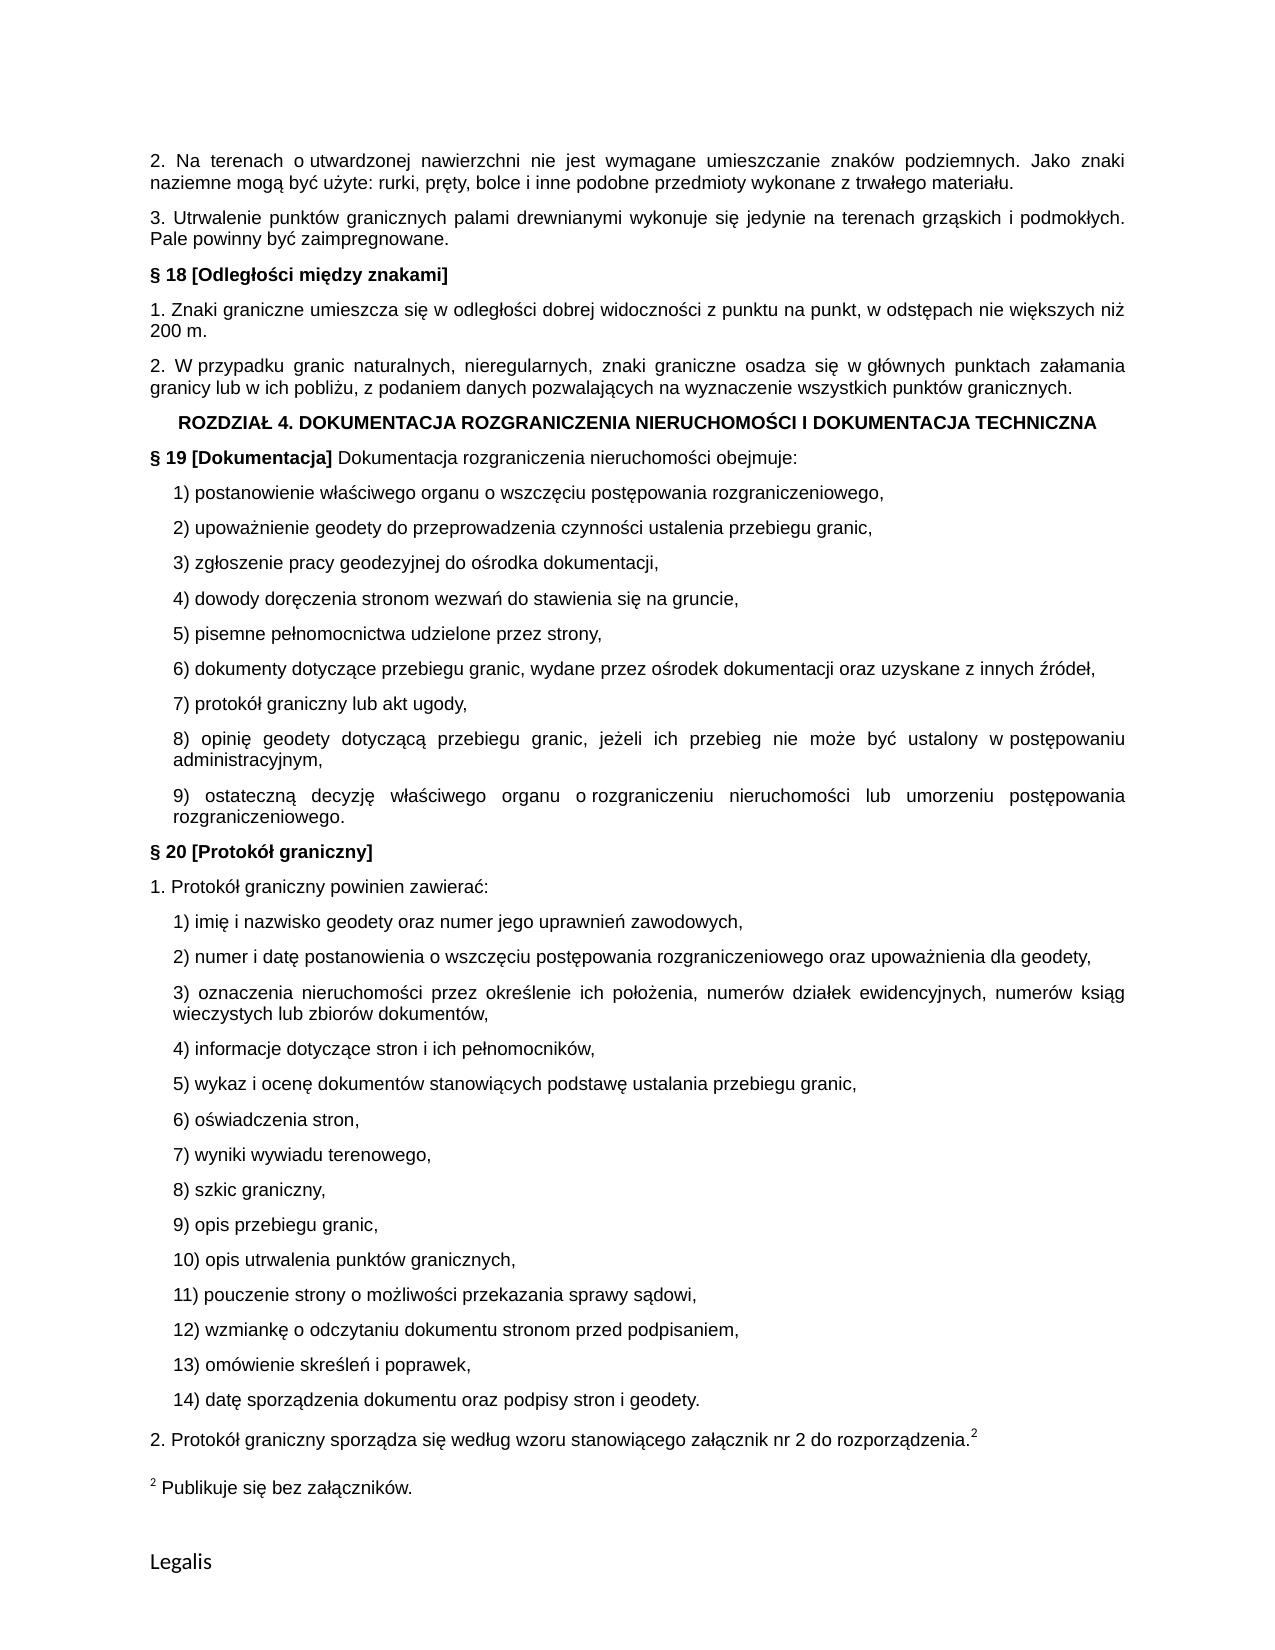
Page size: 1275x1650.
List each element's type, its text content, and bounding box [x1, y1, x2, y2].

text 3. Utrwalenie punktów granicznych palami drewnianymi wykonuje się jedynie na terenach grząskich i podmokłych. Pale powinny być zaimpregnowane. [150, 207, 1125, 250]
text 8) opinię geodety dotyczącą przebiegu granic, jeżeli ich przebieg nie może być ustalony w postępowaniu administracyjnym, [173, 728, 1125, 771]
text 11) pouczenie strony o możliwości przekazania sprawy sądowi, [173, 1284, 1125, 1305]
text 8) szkic graniczny, [173, 1178, 1125, 1200]
text 1) imię i nazwisko geodety oraz numer jego uprawnień zawodowych, [173, 911, 1125, 933]
text 5) pisemne pełnomocnictwa udzielone przez strony, [173, 622, 1125, 644]
text 2) numer i datę postanowienia o wszczęciu postępowania rozgraniczeniowego oraz upoważnienia dla geodety, [173, 946, 1125, 968]
text 2. Protokół graniczny sporządza się według wzoru stanowiącego załącznik nr 2 do rozporządzenia. [150, 1424, 1125, 1452]
text 1) postanowienie właściwego organu o wszczęciu postępowania rozgraniczeniowego, [173, 482, 1125, 503]
text 7) protokół graniczny lub akt ugody, [173, 693, 1125, 714]
text 4) dowody doręczenia stronom wezwań do stawienia się na gruncie, [173, 587, 1125, 609]
text 5) wykaz i ocenę dokumentów stanowiących podstawę ustalania przebiegu granic, [173, 1073, 1125, 1095]
text 3) oznaczenia nieruchomości przez określenie ich położenia, numerów działek ewidencyjnych, numerów ksiąg wieczystych lub zbiorów dokumentów, [173, 981, 1125, 1024]
text § 19 [Dokumentacja] Dokumentacja rozgraniczenia nieruchomości obejmuje: [150, 447, 1125, 468]
text 4) informacje dotyczące stron i ich pełnomocników, [173, 1038, 1125, 1060]
text 12) wzmiankę o odczytaniu dokumentu stronom przed podpisaniem, [173, 1319, 1125, 1341]
text Rozdział 4. Dokumentacja rozgraniczenia nieruchomości i dokumentacja techniczna [150, 412, 1125, 433]
text 1. Protokół graniczny powinien zawierać: [150, 876, 1125, 898]
text 2. W przypadku granic naturalnych, nieregularnych, znaki graniczne osadza się w głównych punktach załamania granicy lub w ich pobliżu, z podaniem danych pozwalających na wyznaczenie wszystkich punktów granicznych. [150, 355, 1125, 398]
text § 20 [Protokół graniczny] [150, 841, 1125, 863]
text 6) dokumenty dotyczące przebiegu granic, wydane przez ośrodek dokumentacji oraz uzyskane z innych źródeł, [173, 657, 1125, 679]
text § 18 [Odległości między znakami] [150, 263, 1125, 285]
text 7) wyniki wywiadu terenowego, [173, 1143, 1125, 1165]
text 9) opis przebiegu granic, [173, 1214, 1125, 1235]
text 2) upoważnienie geodety do przeprowadzenia czynności ustalenia przebiegu granic, [173, 517, 1125, 539]
text 14) datę sporządzenia dokumentu oraz podpisy stron i geodety. [173, 1389, 1125, 1411]
text 6) oświadczenia stron, [173, 1108, 1125, 1130]
text 13) omówienie skreśleń i poprawek, [173, 1354, 1125, 1376]
text 2. Na terenach o utwardzonej nawierzchni nie jest wymagane umieszczanie znaków podziemnych. Jako znaki naziemne mogą być użyte: rurki, pręty, bolce i inne podobne przedmioty wykonane z trwałego materiału. [150, 150, 1125, 193]
text 9) ostateczną decyzję właściwego organu o rozgraniczeniu nieruchomości lub umorzeniu postępowania rozgraniczeniowego. [173, 784, 1125, 827]
text 1. Znaki graniczne umieszcza się w odległości dobrej widoczności z punktu na punkt, w odstępach nie większych niż 200 m. [150, 298, 1125, 342]
text 10) opis utrwalenia punktów granicznych, [173, 1249, 1125, 1270]
text 3) zgłoszenie pracy geodezyjnej do ośrodka dokumentacji, [173, 552, 1125, 574]
